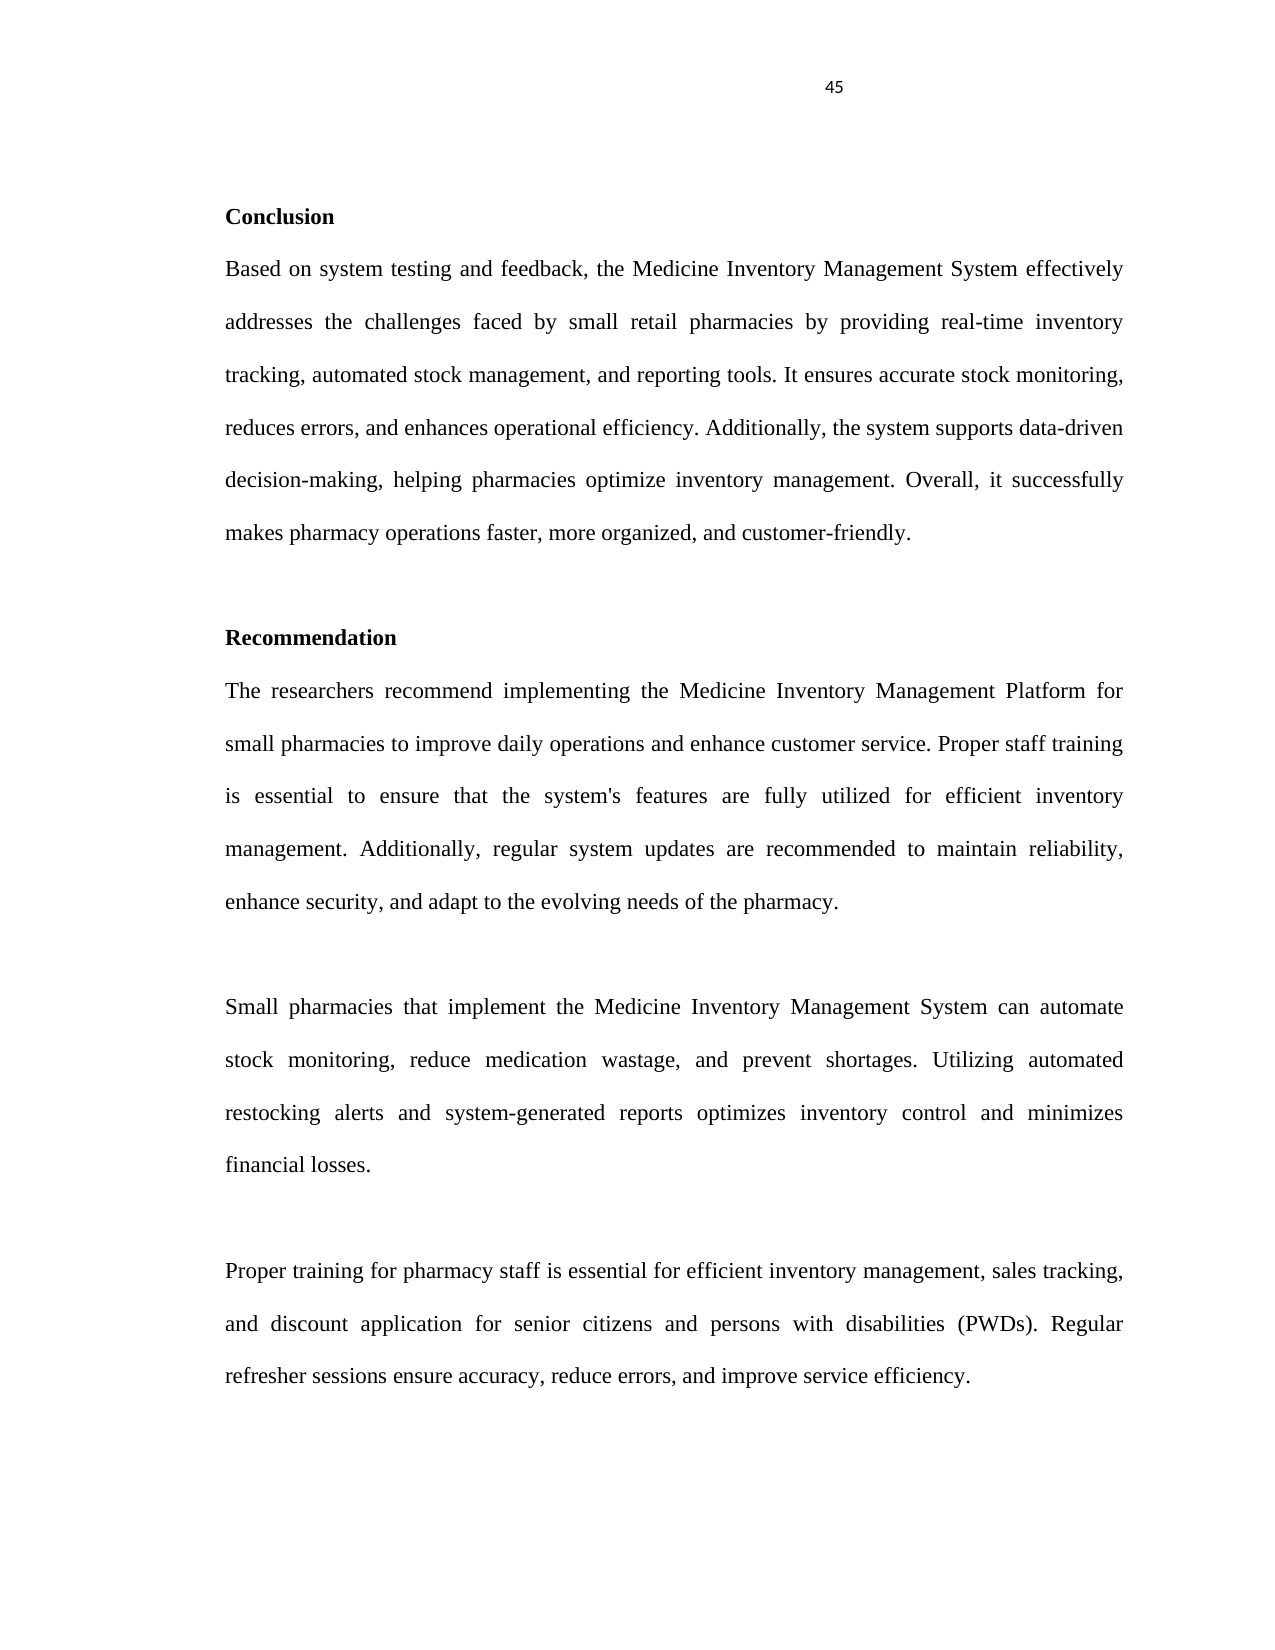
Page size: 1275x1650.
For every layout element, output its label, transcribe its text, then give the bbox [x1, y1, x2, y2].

text Proper training for pharmacy staff is essential for efficient inventory management, sales tracking, and discount application for senior citizens and persons with disabilities (PWDs). Regular refresher sessions ensure accuracy, reduce errors, and improve service efficiency. [225, 1257, 1125, 1389]
text Conclusion [225, 203, 1125, 229]
text The researchers recommend implementing the Medicine Inventory Management Platform for small pharmacies to improve daily operations and enhance customer service. Proper staff training is essential to ensure that the system's features are fully utilized for efficient inventory management. Additionally, regular system updates are recommended to maintain reliability, enhance security, and adapt to the evolving needs of the pharmacy. [225, 677, 1125, 914]
text Small pharmacies that implement the Medicine Inventory Management System can automate stock monitoring, reduce medication wastage, and prevent shortages. Utilizing automated restocking alerts and system-generated reports optimizes inventory control and minimizes financial losses. [225, 993, 1125, 1178]
text Based on system testing and feedback, the Medicine Inventory Management System effectively addresses the challenges faced by small retail pharmacies by providing real-time inventory tracking, automated stock management, and reporting tools. It ensures accurate stock monitoring, reduces errors, and enhances operational efficiency. Additionally, the system supports data-driven decision-making, helping pharmacies optimize inventory management. Overall, it successfully makes pharmacy operations faster, more organized, and customer-friendly. [225, 255, 1125, 545]
text Recommendation [225, 624, 1125, 651]
